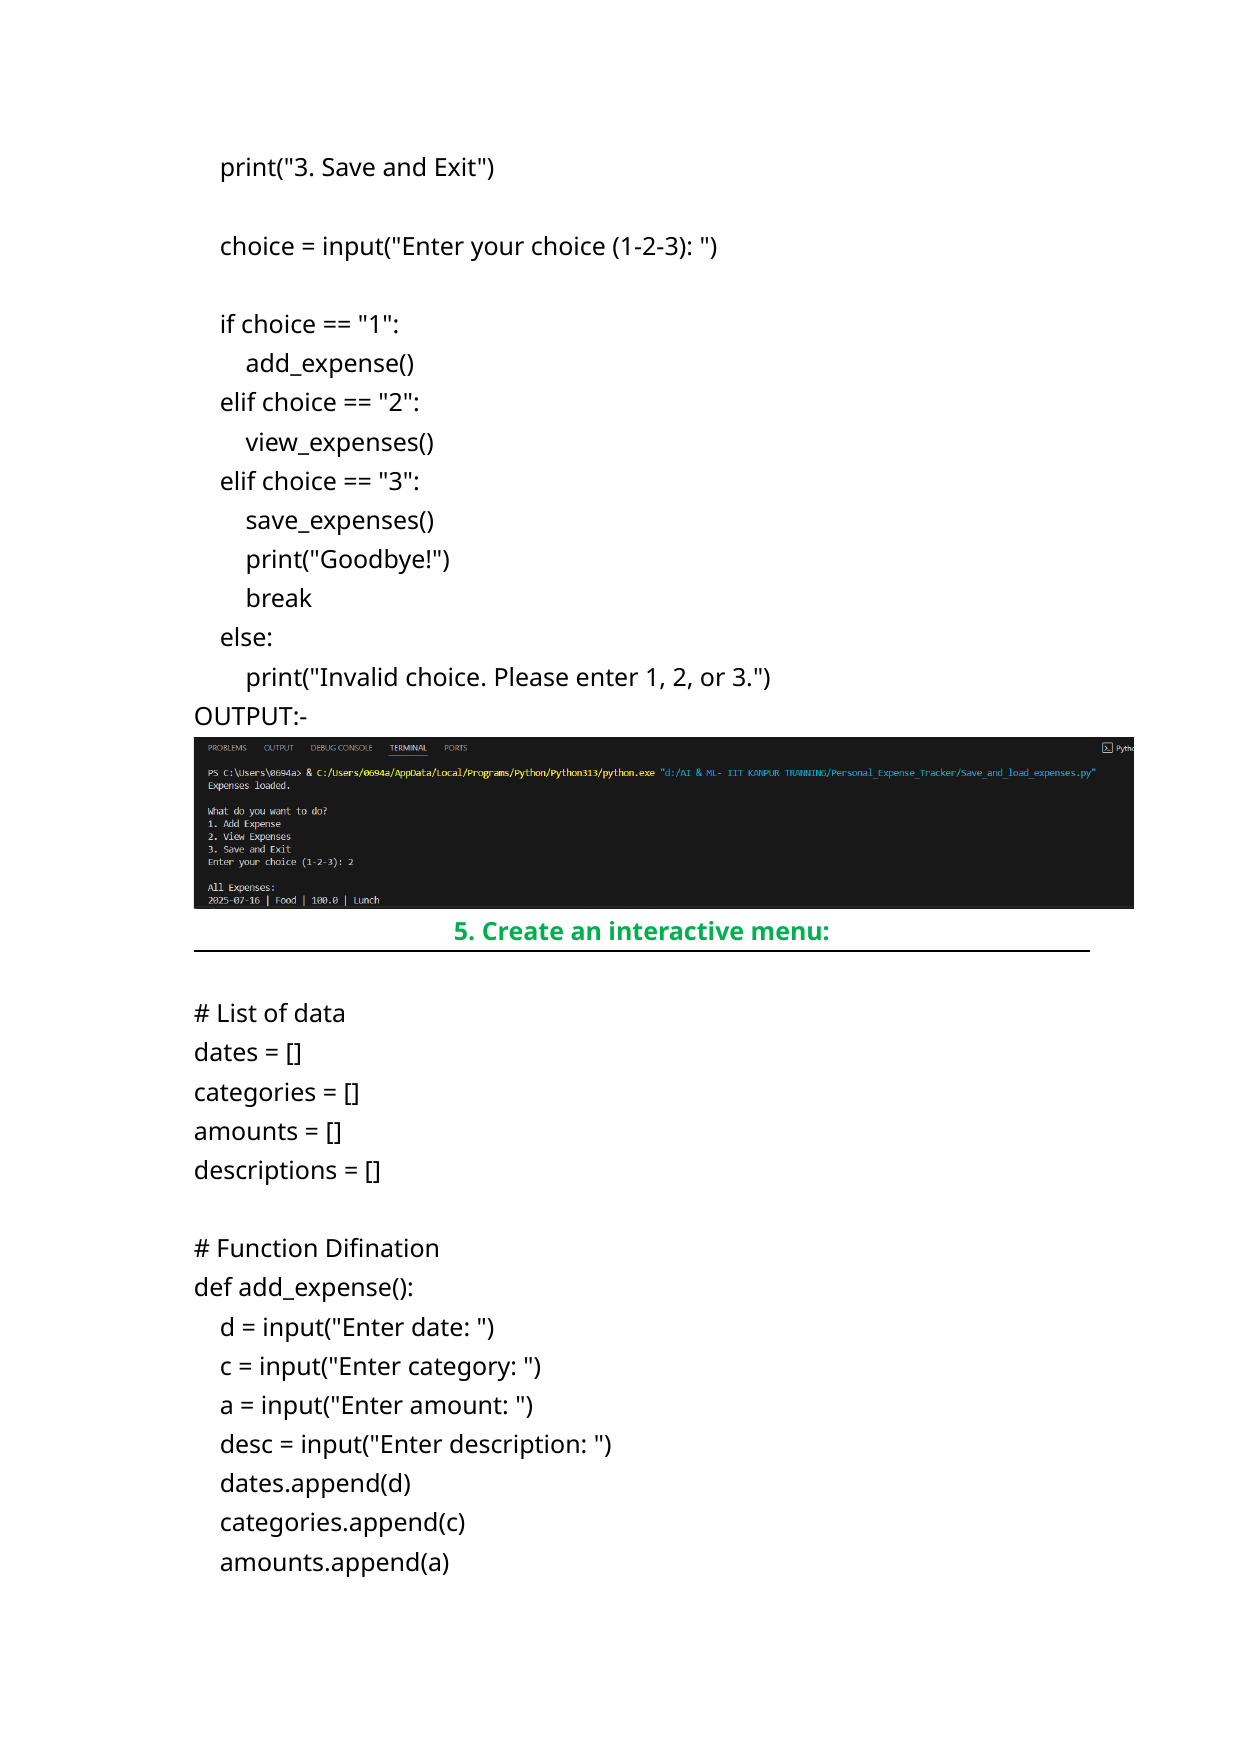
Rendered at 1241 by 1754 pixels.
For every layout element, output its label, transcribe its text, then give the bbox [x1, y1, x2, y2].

list save_expenses() [194, 502, 1090, 537]
list view_expenses() [194, 424, 1090, 458]
list OUTPUT:- [194, 698, 1090, 732]
list print("3. Save and Exit") [194, 150, 1090, 184]
list c = input("Enter category: ") [194, 1348, 1090, 1382]
list else: [194, 620, 1090, 654]
list dates = [] [194, 1035, 1090, 1069]
list # List of data [194, 996, 1090, 1030]
list descriptions = [] [194, 1153, 1090, 1187]
list desc = input("Enter description: ") [194, 1427, 1090, 1461]
list # Function Difination [194, 1231, 1090, 1265]
list amounts = [] [194, 1113, 1090, 1147]
picture [193, 737, 1134, 909]
list categories.append(c) [194, 1505, 1090, 1539]
list print("Invalid choice. Please enter 1, 2, or 3.") [194, 659, 1090, 693]
list categories = [] [194, 1074, 1090, 1108]
list 5. Create an interactive menu: [194, 914, 1090, 950]
list dates.append(d) [194, 1466, 1090, 1500]
list elif choice == "3": [194, 463, 1090, 497]
list print("Goodbye!") [194, 542, 1090, 576]
list if choice == "1": [194, 307, 1090, 341]
list elif choice == "2": [194, 385, 1090, 419]
list break [194, 581, 1090, 615]
list choice = input("Enter your choice (1-2-3): ") [194, 228, 1090, 262]
list amounts.append(a) [194, 1544, 1090, 1578]
list d = input("Enter date: ") [194, 1309, 1090, 1343]
list add_expense() [194, 346, 1090, 380]
list def add_expense(): [194, 1270, 1090, 1304]
list a = input("Enter amount: ") [194, 1388, 1090, 1422]
